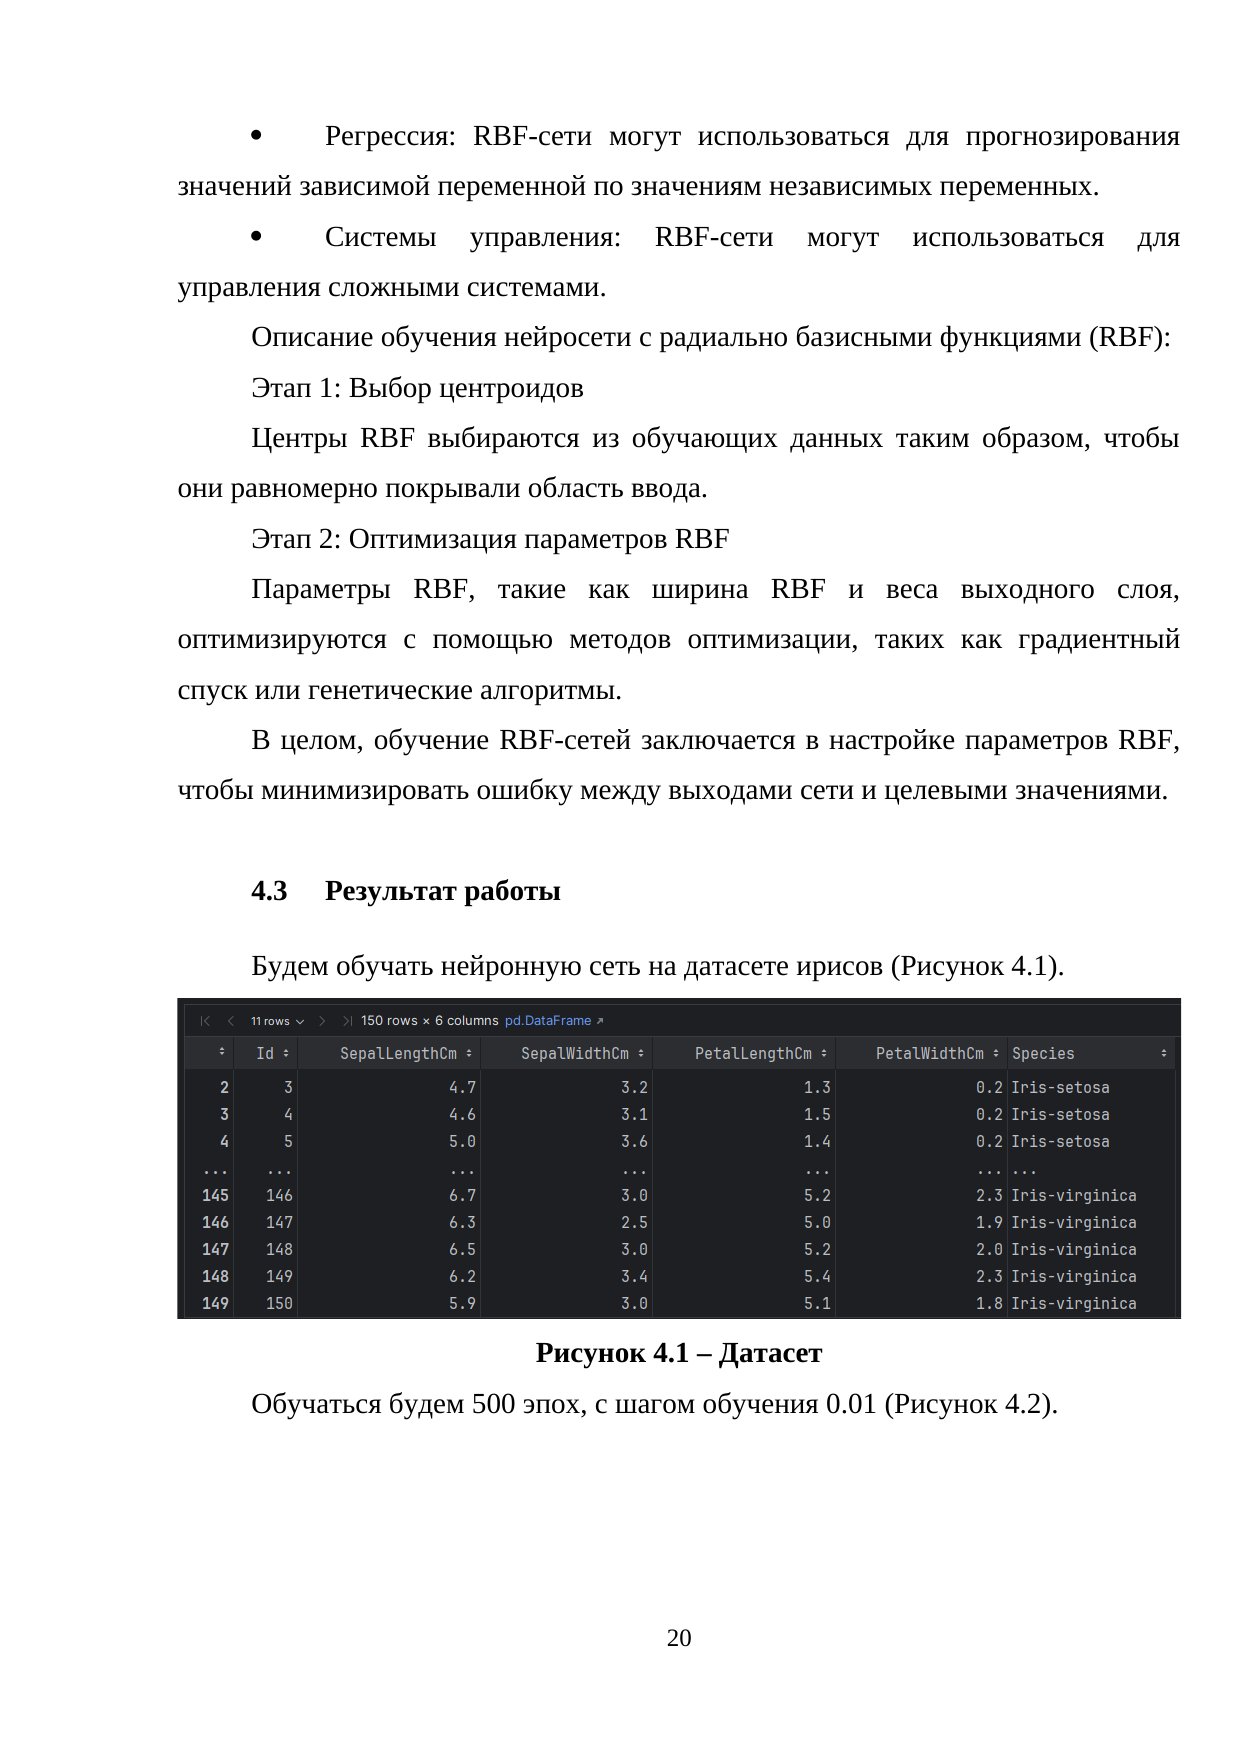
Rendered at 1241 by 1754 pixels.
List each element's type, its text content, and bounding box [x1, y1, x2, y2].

text Рисунок 4.1 – Датасет [177, 1335, 1181, 1369]
picture [177, 998, 1182, 1319]
list Регрессия: RBF-сети могут использоваться для прогнозирования значений зависимой переменной по значениям независимых переменных. [177, 118, 1181, 202]
list Системы управления: RBF-сети могут использоваться для управления сложными системами. [177, 219, 1181, 303]
text Этап 2: Оптимизация параметров RBF [177, 521, 1181, 554]
text Параметры RBF, такие как ширина RBF и веса выходного слоя, оптимизируются с помощью методов оптимизации, таких как градиентный спуск или генетические алгоритмы. [177, 571, 1181, 705]
text Этап 1: Выбор центроидов [177, 370, 1181, 403]
text Будем обучать нейронную сеть на датасете ирисов (Рисунок 4.1). [177, 948, 1181, 982]
text Обучаться будем 500 эпох, с шагом обучения 0.01 (Рисунок 4.2). [177, 1386, 1181, 1419]
text Центры RBF выбираются из обучающих данных таким образом, чтобы они равномерно покрывали область ввода. [177, 420, 1181, 504]
text Описание обучения нейросети с радиально базисными функциями (RBF): [177, 319, 1181, 353]
text 4.3 Результат работы [177, 873, 1181, 906]
text В целом, обучение RBF-сетей заключается в настройке параметров RBF, чтобы минимизировать ошибку между выходами сети и целевыми значениями. [177, 722, 1181, 806]
